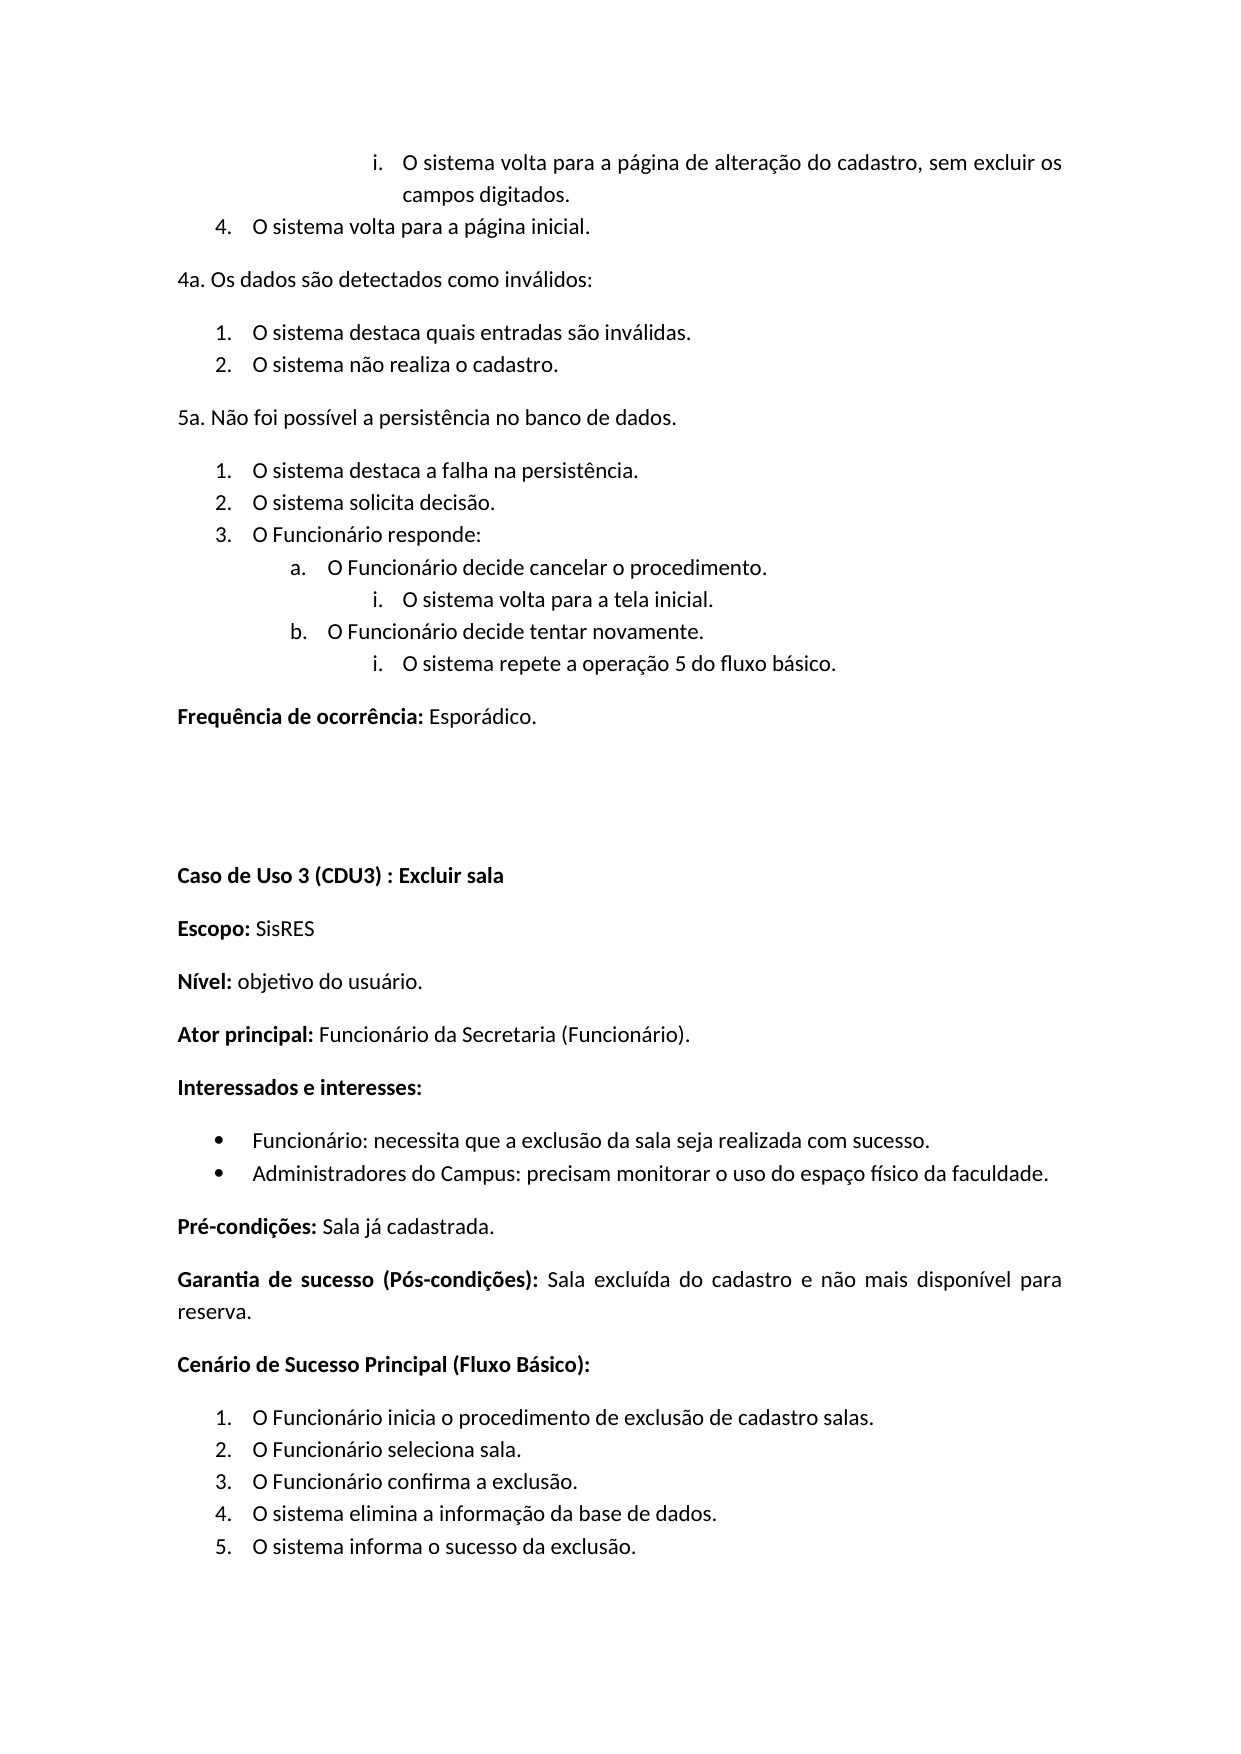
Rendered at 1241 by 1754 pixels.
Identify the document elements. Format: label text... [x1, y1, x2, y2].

text Garantia de sucesso (Pós-condições): Sala excluída do cadastro e não mais disponível para reserva. [177, 1265, 1063, 1325]
list O Funcionário inicia o procedimento de exclusão de cadastro salas. [215, 1403, 1063, 1431]
list Funcionário: necessita que a exclusão da sala seja realizada com sucesso. [215, 1127, 1063, 1154]
list O sistema destaca a falha na persistência. [215, 456, 1063, 484]
text 5a. Não foi possível a persistência no banco de dados. [177, 403, 1063, 431]
list Administradores do Campus: precisam monitorar o uso do espaço físico da faculdade. [215, 1159, 1063, 1187]
text Nível: objetivo do usuário. [177, 967, 1063, 996]
list O Funcionário responde: [215, 521, 1063, 549]
text Interessados e interesses: [177, 1073, 1063, 1102]
text Pré-condições: Sala já cadastrada. [177, 1212, 1063, 1240]
text Escopo: SisRES [177, 914, 1063, 942]
list O sistema volta para a tela inicial. [383, 585, 1063, 613]
list O Funcionário seleciona sala. [215, 1435, 1063, 1463]
text Cenário de Sucesso Principal (Fluxo Básico): [177, 1350, 1063, 1378]
list O Funcionário confirma a exclusão. [215, 1467, 1063, 1495]
list O sistema destaca quais entradas são inválidas. [215, 318, 1063, 346]
list O sistema volta para a página de alteração do cadastro, sem excluir os campos digitados. [383, 148, 1063, 208]
text Frequência de ocorrência: Esporádico. [177, 702, 1063, 730]
list O sistema informa o sucesso da exclusão. [215, 1532, 1063, 1560]
list O sistema repete a operação 5 do fluxo básico. [383, 649, 1063, 677]
list O Funcionário decide tentar novamente. [290, 617, 1063, 645]
list O sistema volta para a página inicial. [215, 212, 1063, 240]
list O sistema não realiza o cadastro. [215, 350, 1063, 378]
text Caso de Uso 3 (CDU3) : Excluir sala [177, 861, 1063, 889]
text 4a. Os dados são detectados como inválidos: [177, 265, 1063, 293]
list O sistema elimina a informação da base de dados. [215, 1499, 1063, 1528]
list O sistema solicita decisão. [215, 488, 1063, 516]
text Ator principal: Funcionário da Secretaria (Funcionário). [177, 1021, 1063, 1048]
list O Funcionário decide cancelar o procedimento. [290, 553, 1063, 581]
